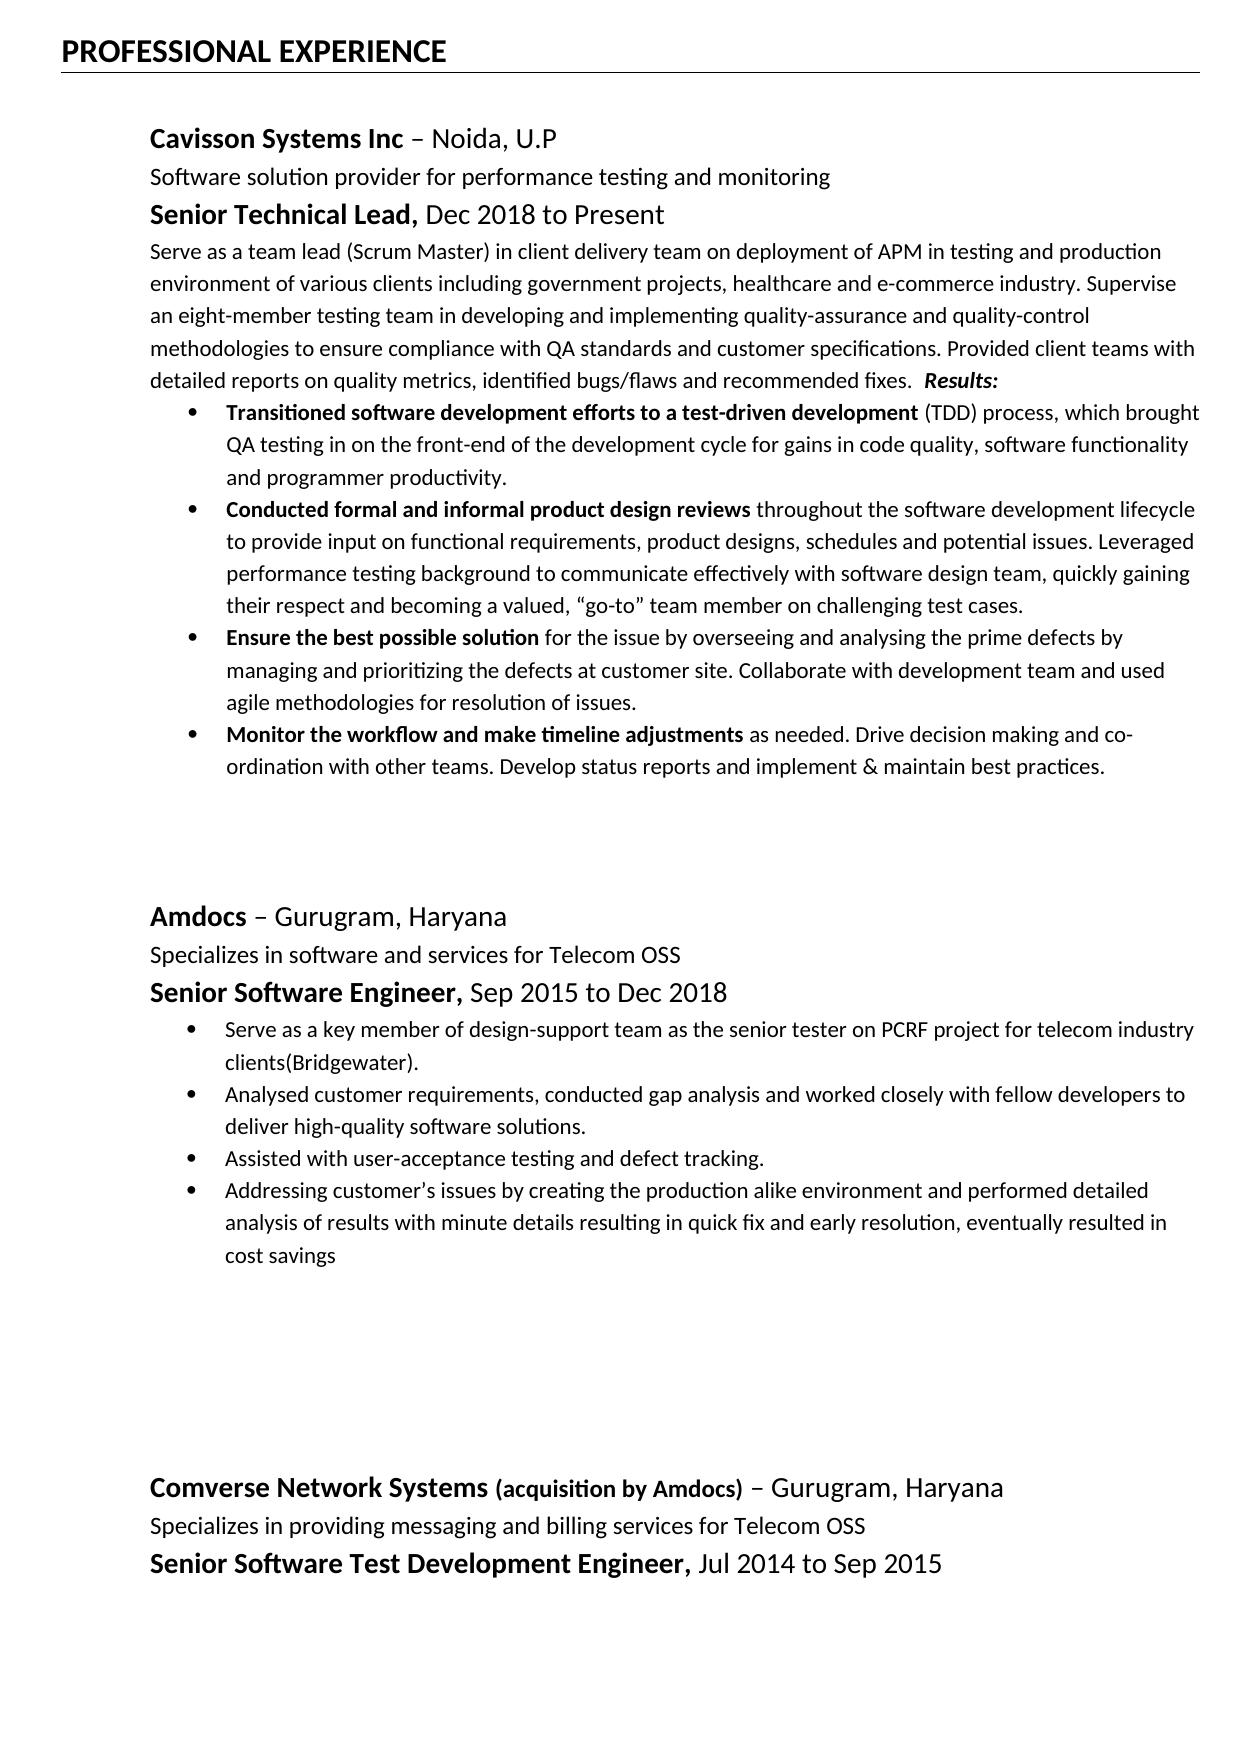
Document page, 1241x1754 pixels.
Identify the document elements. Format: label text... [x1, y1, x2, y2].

list Analysed customer requirements, conducted gap analysis and worked closely with fellow developers to deliver high-quality software solutions. [187, 1080, 1200, 1140]
text PROFESSIONAL EXPERIENCE [61, 29, 1200, 72]
text Cavisson Systems Inc – Noida, U.P [150, 120, 1200, 156]
list Assisted with user-acceptance testing and defect tracking. [187, 1144, 1200, 1172]
list Addressing customer’s issues by creating the production alike environment and performed detailed analysis of results with minute details resulting in quick fix and early resolution, eventually resulted in cost savings [187, 1176, 1200, 1269]
text Senior Technical Lead, Dec 2018 to Present [150, 196, 1200, 232]
list Transitioned software development efforts to a test-driven development (TDD) process, which brought QA testing in on the front-end of the development cycle for gains in code quality, software functionality and programmer productivity. [189, 398, 1200, 491]
text Comverse Network Systems (acquisition by Amdocs) – Gurugram, Haryana [150, 1469, 1200, 1504]
text Software solution provider for performance testing and monitoring [150, 161, 1200, 192]
list Ensure the best possible solution for the issue by overseeing and analysing the prime defects by managing and prioritizing the defects at customer site. Collaborate with development team and used agile methodologies for resolution of issues. [189, 623, 1200, 716]
text Specializes in software and services for Telecom OSS [150, 939, 1200, 970]
text Senior Software Engineer, Sep 2015 to Dec 2018 [150, 974, 1200, 1010]
text Senior Software Test Development Engineer, Jul 2014 to Sep 2015 [150, 1545, 1200, 1580]
text Serve as a team lead (Scrum Master) in client delivery team on deployment of APM in testing and production environment of various clients including government projects, healthcare and e-commerce industry. Supervise an eight-member testing team in developing and implementing quality-assurance and quality-control methodologies to ensure compliance with QA standards and customer specifications. Provided client teams with detailed reports on quality metrics, identified bugs/flaws and recommended fixes. Results: [150, 237, 1200, 394]
list Monitor the workflow and make timeline adjustments as needed. Drive decision making and co-ordination with other teams. Develop status reports and implement & maintain best practices. [189, 720, 1200, 780]
text Specializes in providing messaging and billing services for Telecom OSS [150, 1510, 1200, 1540]
list Serve as a key member of design-support team as the senior tester on PCRF project for telecom industry clients(Bridgewater). [187, 1015, 1200, 1076]
list Conducted formal and informal product design reviews throughout the software development lifecycle to provide input on functional requirements, product designs, schedules and potential issues. Leveraged performance testing background to communicate effectively with software design team, quickly gaining their respect and becoming a valued, “go-to” team member on challenging test cases. [189, 495, 1200, 619]
text Amdocs – Gurugram, Haryana [150, 898, 1200, 934]
